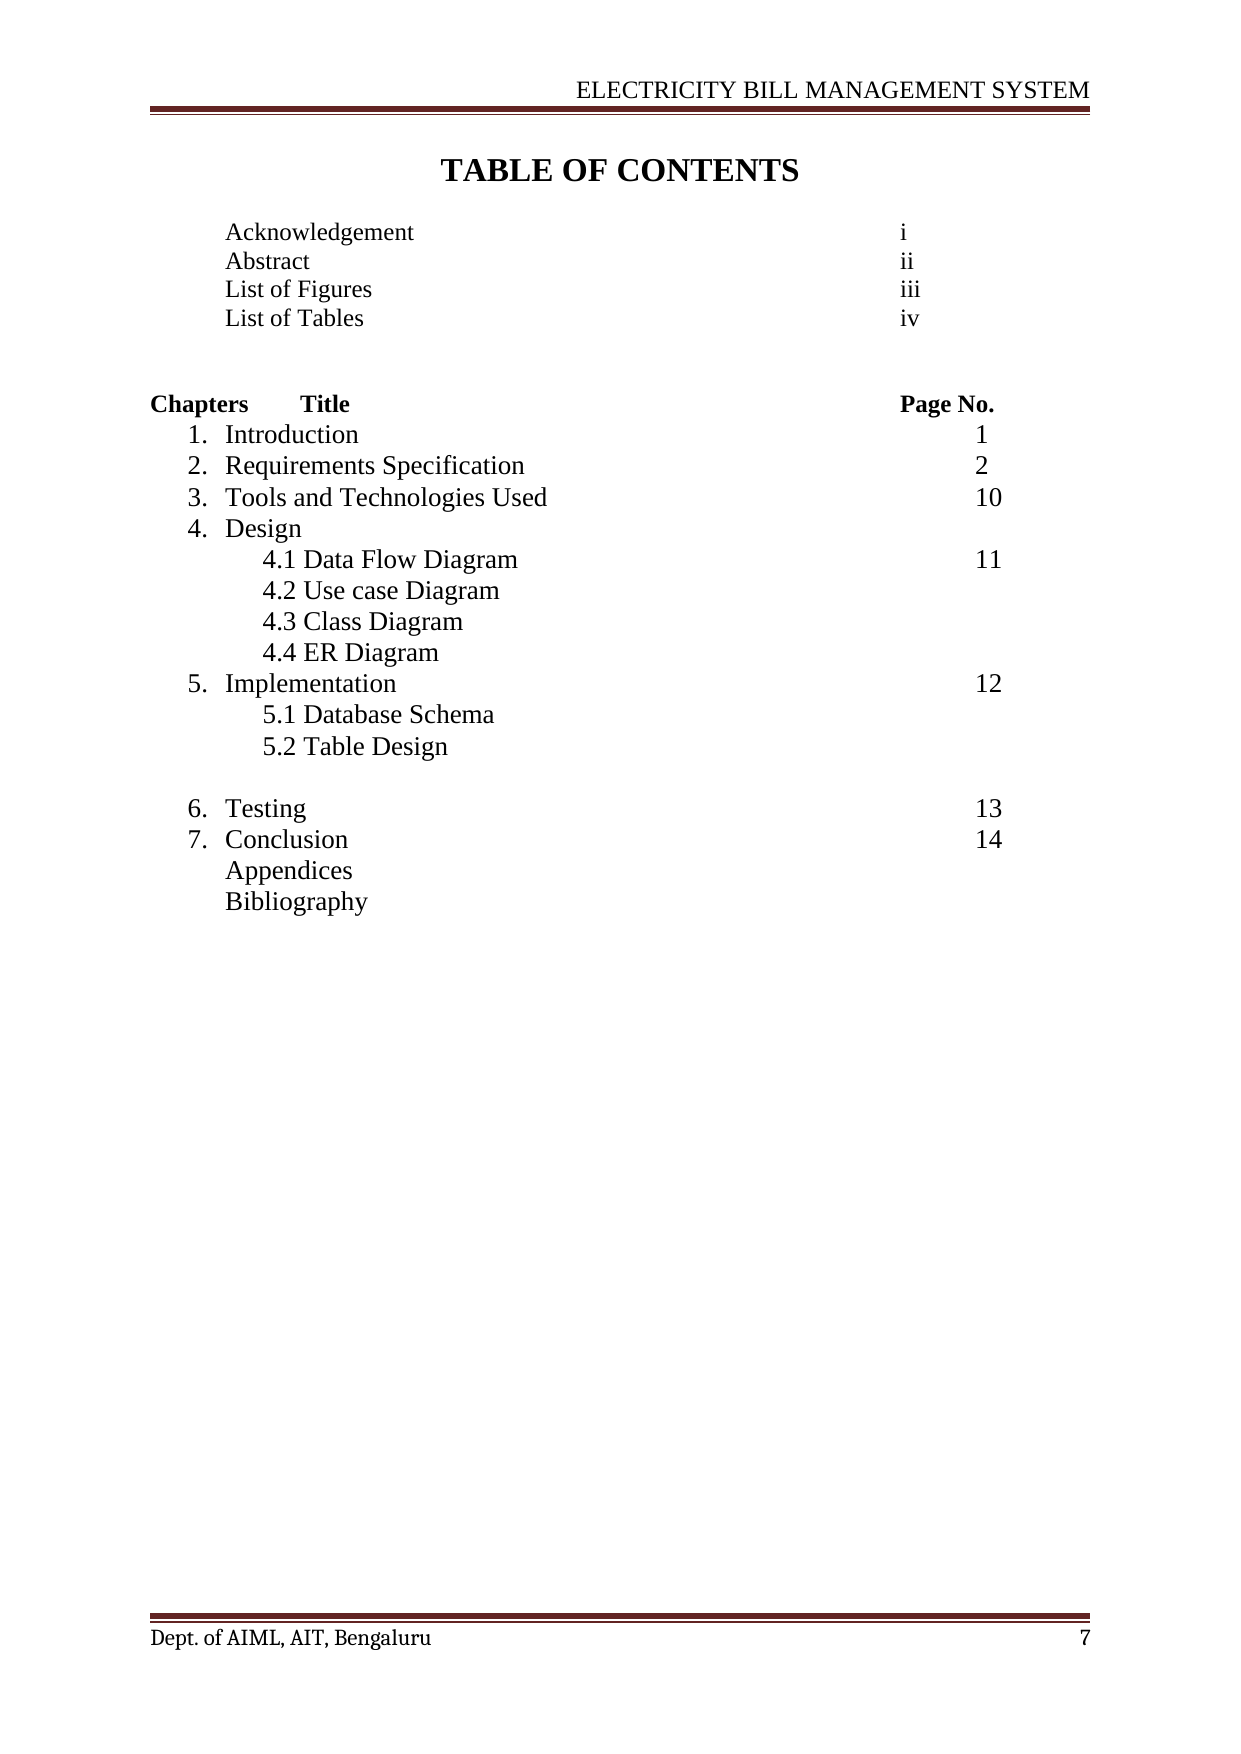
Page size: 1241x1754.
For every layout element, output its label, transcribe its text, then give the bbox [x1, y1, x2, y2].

list Bibliography [225, 886, 1090, 917]
list Requirements Specification 2 [187, 449, 1090, 481]
text Acknowledgement i [150, 217, 1090, 246]
text 4.1 Data Flow Diagram 11 [262, 543, 1090, 574]
text Chapters Title Page No. [150, 389, 1090, 418]
list Appendices [225, 854, 1090, 886]
list Introduction 1 [187, 418, 1090, 449]
text 5.2 Table Design [262, 730, 1090, 761]
list Tools and Technologies Used 10 [187, 481, 1090, 512]
list Testing 13 [187, 792, 1090, 823]
list Conclusion 14 [187, 823, 1090, 854]
text List of Tables iv [150, 303, 1090, 332]
text 5.1 Database Schema [262, 699, 1090, 730]
text 4.4 ER Diagram [262, 636, 1090, 667]
list Design [187, 512, 1090, 543]
text 4.3 Class Diagram [262, 605, 1090, 636]
text List of Figures iii [150, 274, 1090, 303]
text TABLE OF CONTENTS [150, 150, 1090, 188]
list Implementation 12 [187, 667, 1090, 699]
text Abstract ii [150, 246, 1090, 274]
text 4.2 Use case Diagram [262, 574, 1090, 605]
